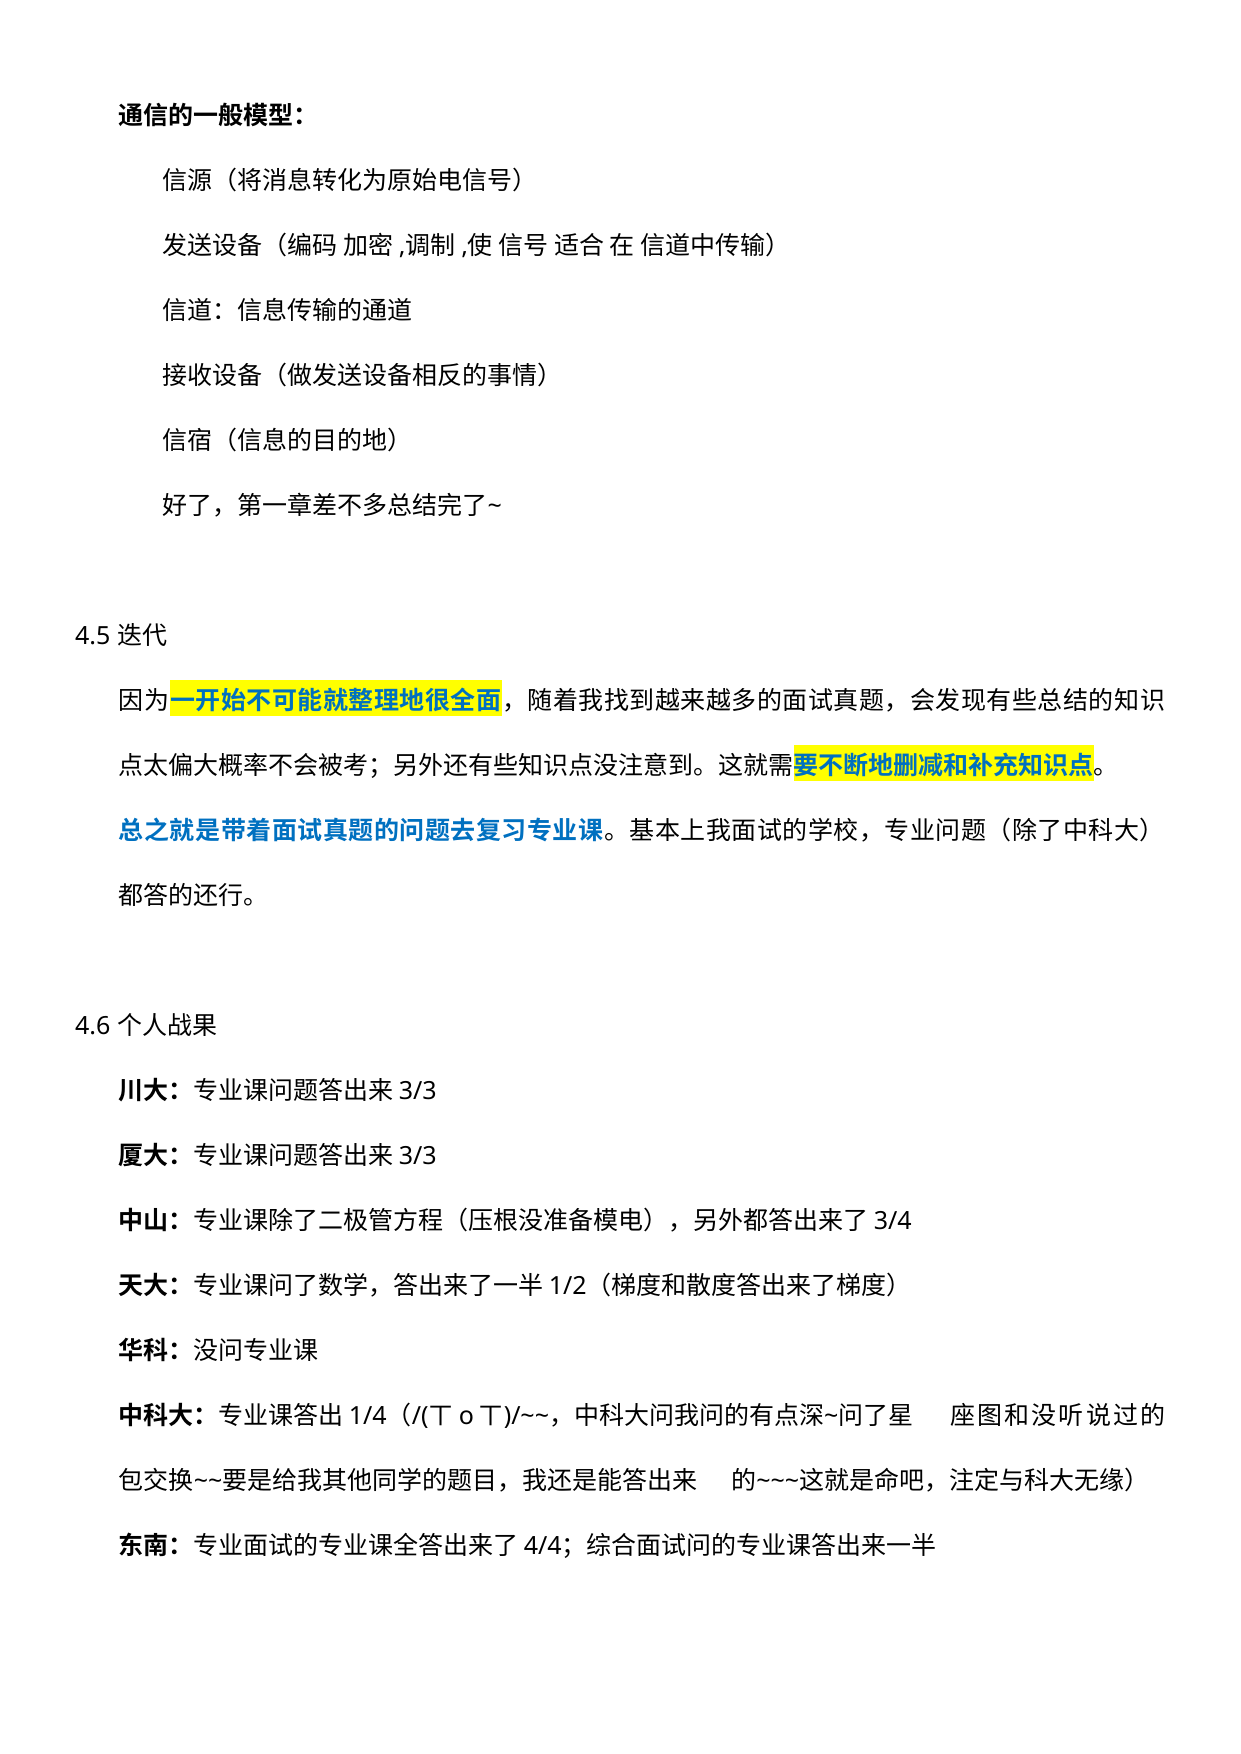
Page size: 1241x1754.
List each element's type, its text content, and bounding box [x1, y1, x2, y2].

text 通信的一般模型： [75, 81, 1165, 146]
text 接收设备（做发送设备相反的事情） [119, 341, 1165, 406]
text 发送设备（编码 加密 ,调制 ,使 信号 适合 在 信道中传输） [119, 211, 1165, 276]
text 天大：专业课问了数学，答出来了一半1/2（梯度和散度答出来了梯度） [75, 1251, 1165, 1316]
text 4.5 迭代 [75, 601, 1165, 666]
text 东南：专业面试的专业课全答出来了4/4；综合面试问的专业课答出来一半 [75, 1511, 1165, 1576]
text 信道：信息传输的通道 [119, 276, 1165, 341]
text 中科大：专业课答出1/4（/(ㄒoㄒ)/~~，中科大问我问的有点深~问了星 座图和没听说过的包交换~~要是给我其他同学的题目，我还是能答出来 的~~~这就是命吧，注定与科大无缘） [119, 1381, 1165, 1511]
text 信宿（信息的目的地） [119, 406, 1165, 471]
text 4.6 个人战果 [75, 991, 1165, 1056]
text 中山：专业课除了二极管方程（压根没准备模电），另外都答出来了3/4 [75, 1186, 1165, 1251]
text 总之就是带着面试真题的问题去复习专业课。基本上我面试的学校，专业问题（除了中科大）都答的还行。 [119, 796, 1165, 926]
text 川大：专业课问题答出来3/3 [75, 1056, 1165, 1121]
text 因为一开始不可能就整理地很全面，随着我找到越来越多的面试真题，会发现有些总结的知识点太偏大概率不会被考；另外还有些知识点没注意到。这就需要不断地删减和补充知识点。 [119, 666, 1165, 796]
text 华科：没问专业课 [75, 1316, 1165, 1381]
text 厦大：专业课问题答出来3/3 [75, 1121, 1165, 1186]
text 好了，第一章差不多总结完了~ [119, 471, 1165, 536]
text 信源（将消息转化为原始电信号） [119, 146, 1165, 211]
